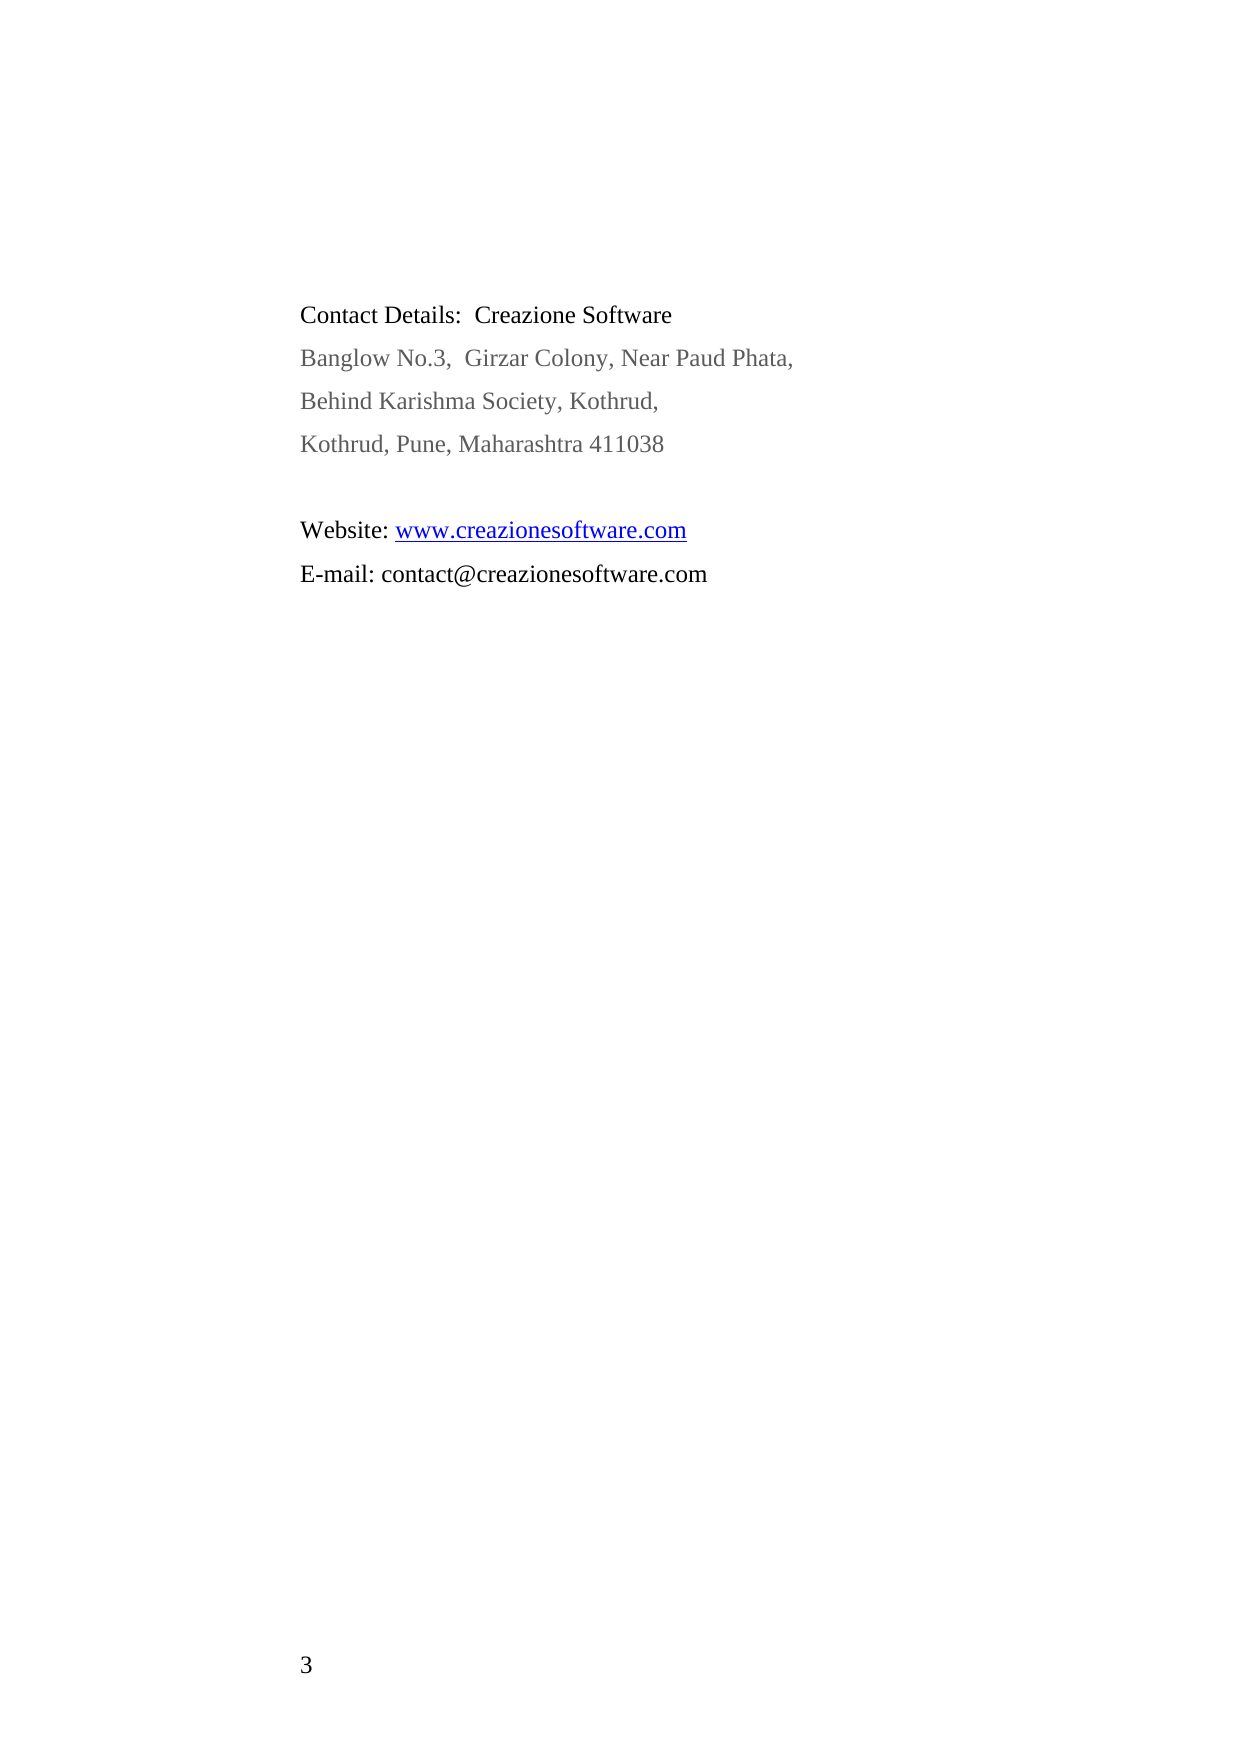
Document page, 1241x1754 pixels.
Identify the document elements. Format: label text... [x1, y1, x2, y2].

text Banglow No.3, Girzar Colony, Near Paud Phata, [300, 343, 1015, 372]
text Kothrud, Pune, Maharashtra 411038 [300, 429, 1015, 458]
text Website: www.creazionesoftware.com [300, 516, 1015, 544]
text Contact Details: Creazione Software [300, 300, 1015, 329]
text E-mail: contact@creazionesoftware.com [300, 559, 1015, 587]
text Behind Karishma Society, Kothrud, [300, 386, 1015, 415]
